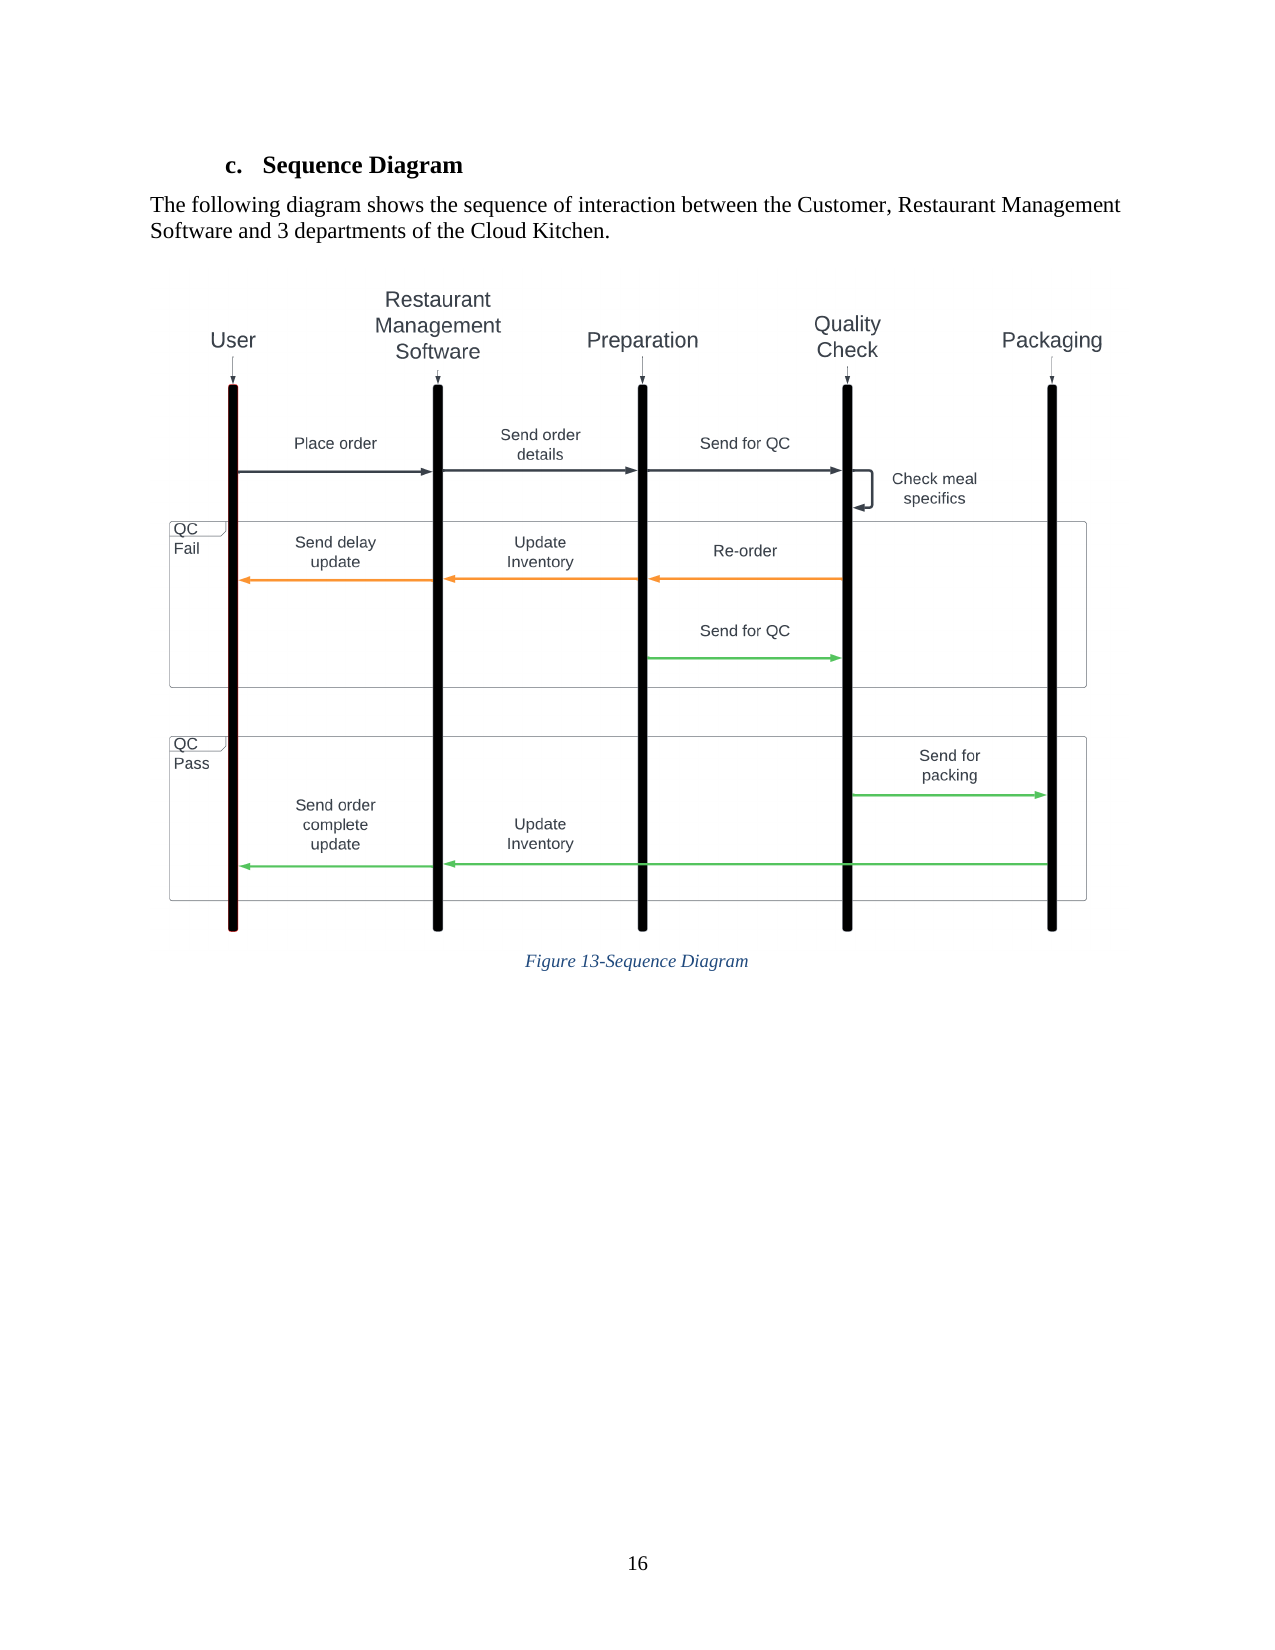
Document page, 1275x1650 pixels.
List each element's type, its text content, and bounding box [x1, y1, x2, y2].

picture [150, 268, 1130, 951]
subtitle Sequence Diagram [225, 150, 1125, 179]
text The following diagram shows the sequence of interaction between the Customer, Restaurant Management Software and 3 departments of the Cloud Kitchen. [150, 191, 1125, 244]
text Figure 13-Sequence Diagram [150, 951, 1125, 972]
